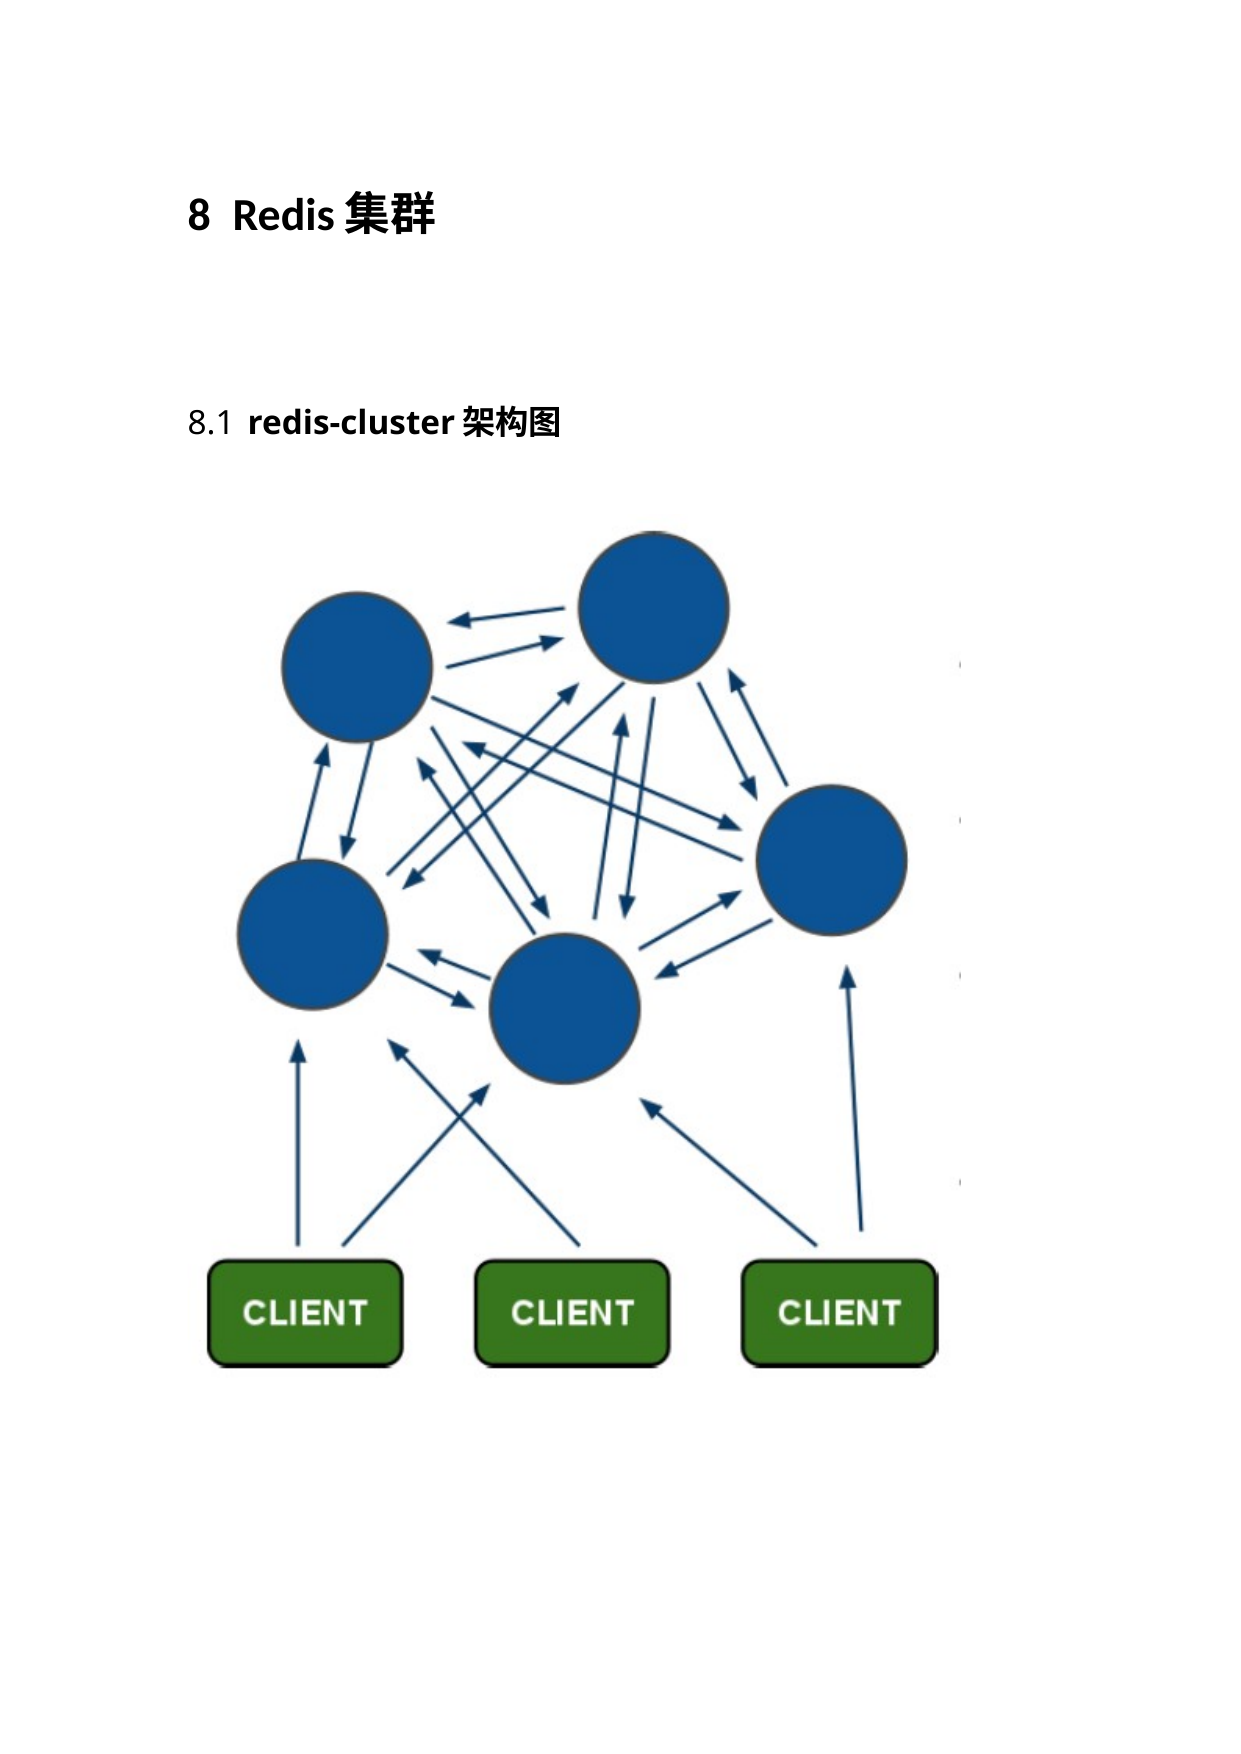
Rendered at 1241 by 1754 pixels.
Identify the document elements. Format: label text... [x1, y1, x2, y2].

subtitle redis-cluster架构图 [187, 387, 1053, 452]
picture [187, 514, 961, 1406]
subtitle Redis集群 [187, 162, 1053, 259]
